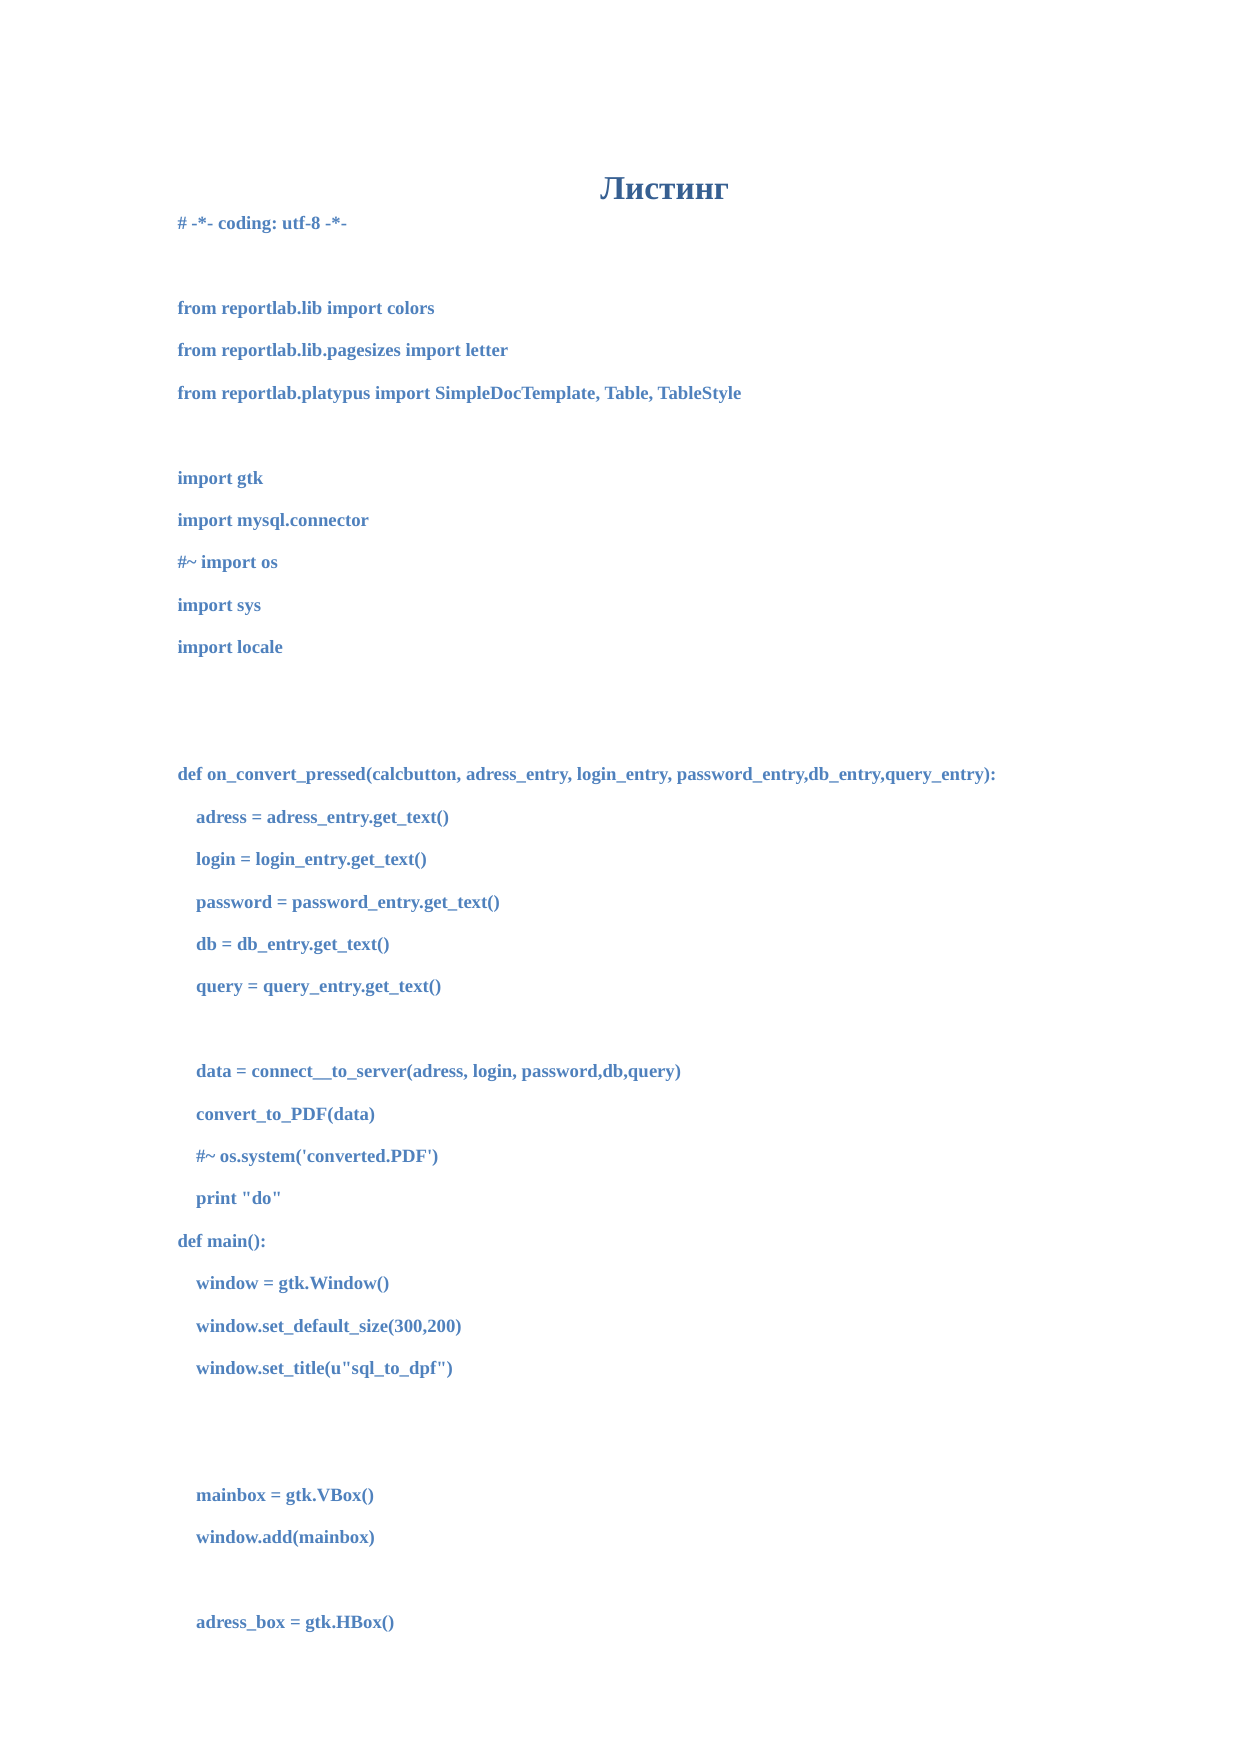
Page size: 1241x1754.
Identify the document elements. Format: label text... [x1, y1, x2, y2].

text #~ os.system('converted.PDF') [177, 1145, 1152, 1166]
text import mysql.connector [177, 509, 1152, 531]
text login = login_entry.get_text() [177, 848, 1152, 870]
text window.add(mainbox) [177, 1526, 1152, 1548]
text # -*- coding: utf-8 -*- [177, 212, 1152, 234]
text import sys [177, 594, 1152, 615]
text window = gtk.Window() [177, 1272, 1152, 1294]
text import gtk [177, 467, 1152, 488]
text password = password_entry.get_text() [177, 891, 1152, 912]
text adress_box = gtk.HBox() [177, 1611, 1152, 1633]
text #~ import os [177, 551, 1152, 573]
text adress = adress_entry.get_text() [177, 806, 1152, 827]
text convert_to_PDF(data) [177, 1102, 1152, 1124]
text window.set_title(u"sql_to_dpf") [177, 1357, 1152, 1378]
text query = query_entry.get_text() [177, 975, 1152, 997]
subtitle Листинг [177, 168, 1152, 206]
text import locale [177, 636, 1152, 658]
text data = connect__to_server(adress, login, password,db,query) [177, 1060, 1152, 1082]
text from reportlab.platypus import SimpleDocTemplate, Table, TableStyle [177, 382, 1152, 403]
text print "do" [177, 1187, 1152, 1209]
text from reportlab.lib.pagesizes import letter [177, 339, 1152, 361]
text mainbox = gtk.VBox() [177, 1484, 1152, 1506]
text from reportlab.lib import colors [177, 297, 1152, 318]
text db = db_entry.get_text() [177, 933, 1152, 954]
text window.set_default_size(300,200) [177, 1314, 1152, 1336]
text def main(): [177, 1230, 1152, 1251]
text def on_convert_pressed(calcbutton, adress_entry, login_entry, password_entry,db_entry,query_entry): [177, 763, 1152, 785]
